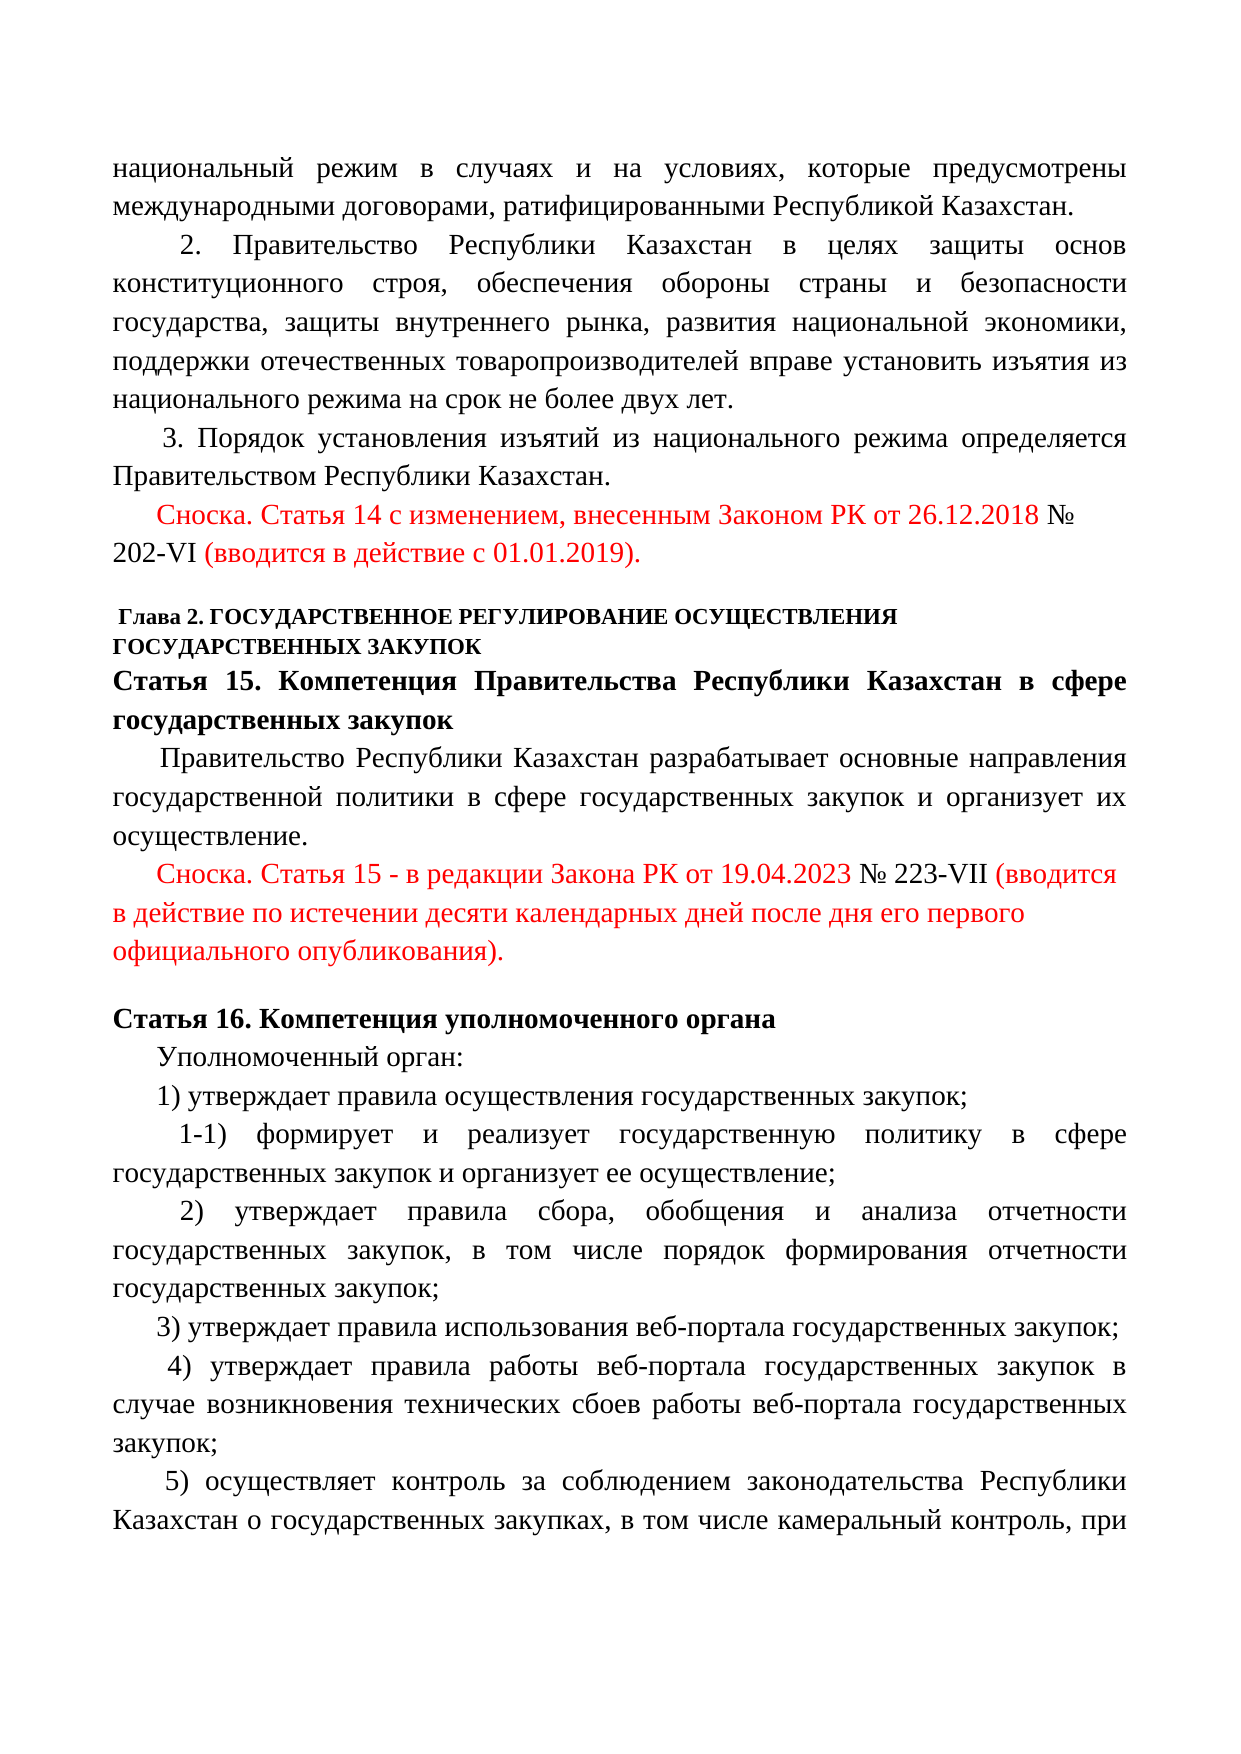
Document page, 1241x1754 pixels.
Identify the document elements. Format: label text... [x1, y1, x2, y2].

text Сноска. Статья 14 с изменением, внесенным Законом РК от 26.12.2018 № 202-VI (вводится в действие с 01.01.2019). [112, 497, 1128, 599]
text Сноска. Статья 15 - в редакции Закона РК от 19.04.2023 № 223-VII (вводится в действие по истечении десяти календарных дней после дня его первого официального опубликования). [112, 856, 1128, 997]
text 4) утверждает правила работы веб-портала государственных закупок в случае возникновения технических сбоев работы веб-портала государственных закупок; [112, 1348, 1128, 1458]
text Статья 15. Компетенция Правительства Республики Казахстан в сфере государственных закупок [112, 663, 1128, 736]
text Уполномоченный орган: [112, 1039, 1128, 1073]
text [112, 1463, 1128, 1535]
text Статья 16. Компетенция уполномоченного органа [112, 1001, 1128, 1034]
text Глава 2. ГОСУДАРСТВЕННОЕ РЕГУЛИРОВАНИЕ ОСУЩЕСТВЛЕНИЯ ГОСУДАРСТВЕННЫХ ЗАКУПОК [112, 603, 1128, 659]
text 2) утверждает правила сбора, обобщения и анализа отчетности государственных закупок, в том числе порядок формирования отчетности государственных закупок; [112, 1193, 1128, 1304]
text 3) утверждает правила использования веб-портала государственных закупок; [112, 1309, 1128, 1343]
text 1) утверждает правила осуществления государственных закупок; [112, 1078, 1128, 1111]
text Правительство Республики Казахстан разрабатывает основные направления государственной политики в сфере государственных закупок и организует их осуществление. [112, 741, 1128, 851]
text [112, 150, 1128, 222]
text 1-1) формирует и реализует государственную политику в сфере государственных закупок и организует ее осуществление; [112, 1116, 1128, 1188]
text 2. Правительство Республики Казахстан в целях защиты основ конституционного строя, обеспечения обороны страны и безопасности государства, защиты внутреннего рынка, развития национальной экономики, поддержки отечественных товаропроизводителей вправе установить изъятия из национального режима на срок не более двух лет. [112, 227, 1128, 415]
text 3. Порядок установления изъятий из национального режима определяется Правительством Республики Казахстан. [112, 420, 1128, 492]
